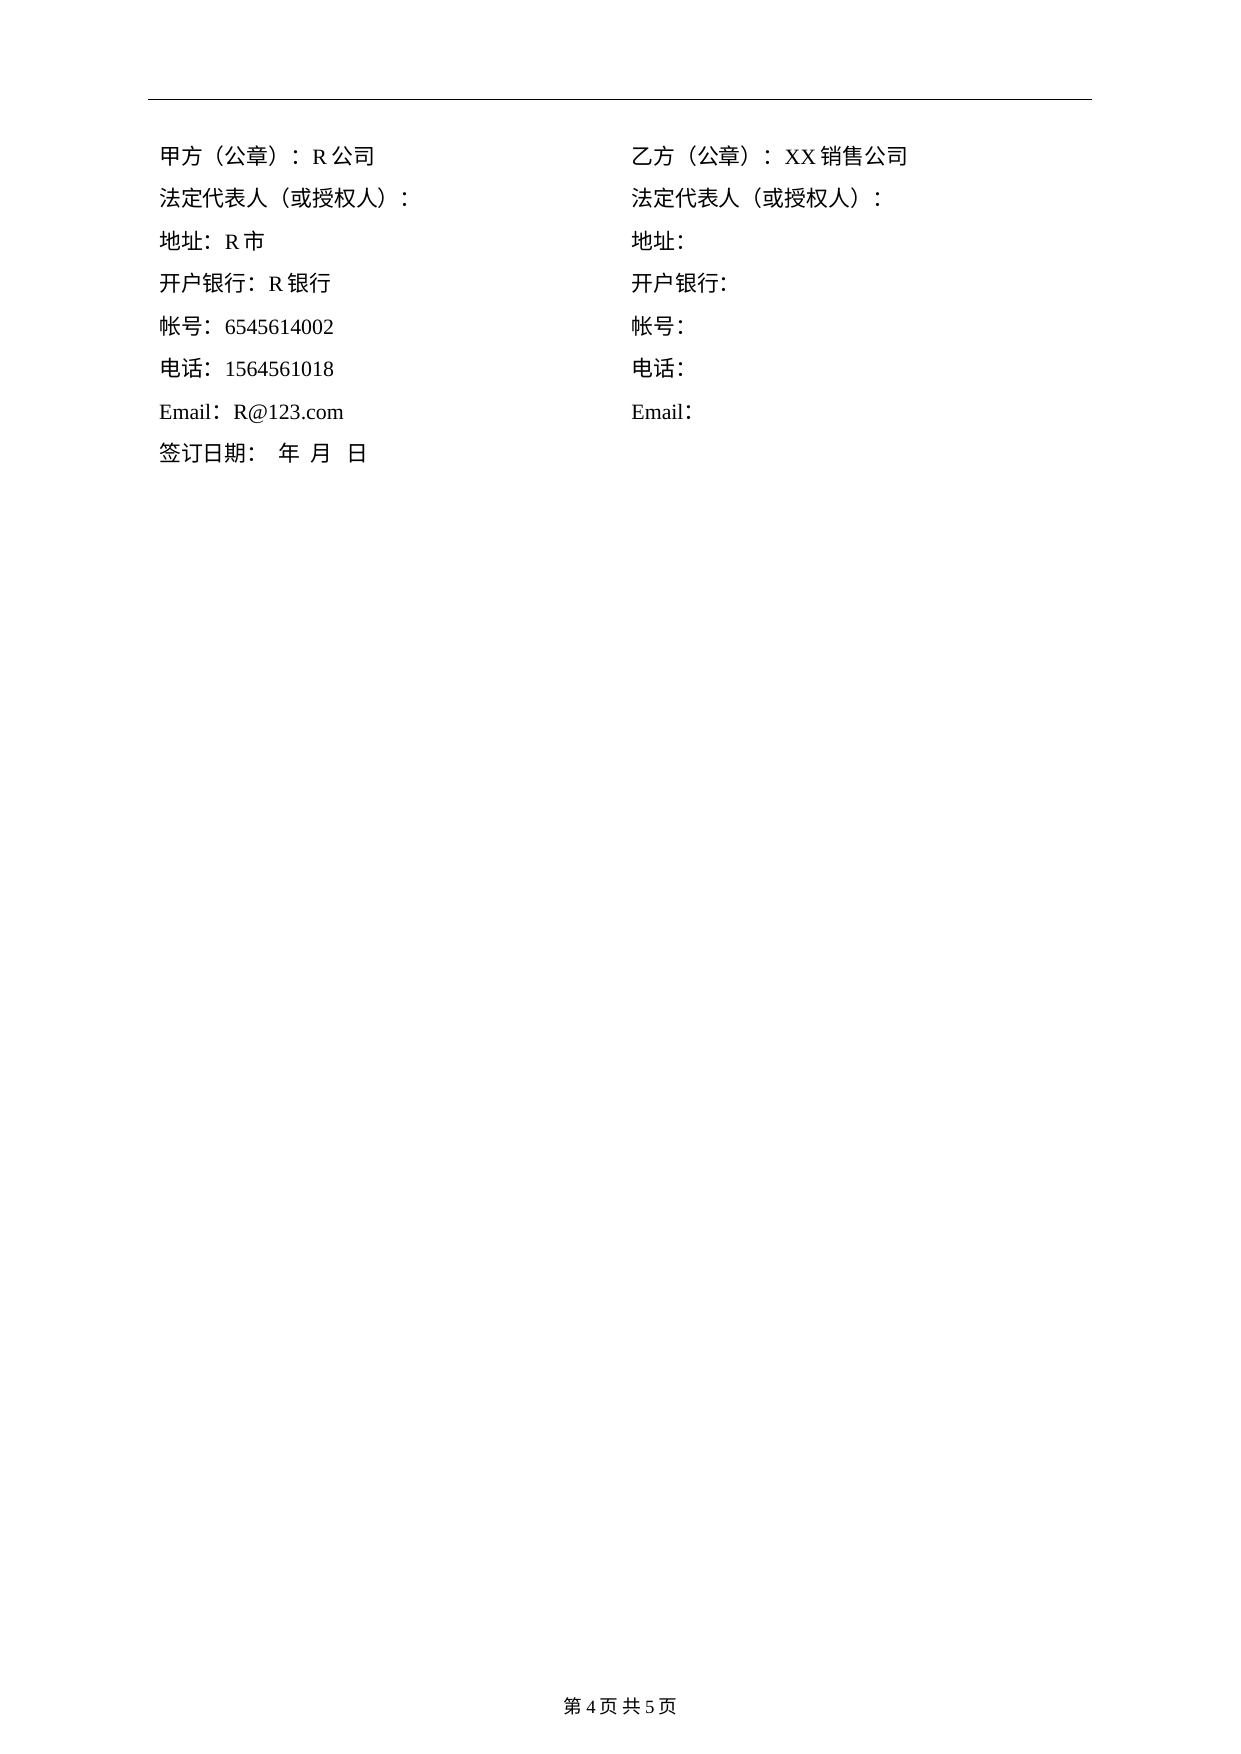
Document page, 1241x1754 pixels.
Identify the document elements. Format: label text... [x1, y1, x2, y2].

table_cell 电话： [620, 346, 1092, 388]
table_cell Email： [620, 388, 1092, 431]
table_header 乙方（公章）：XX销售公司 [620, 133, 1092, 176]
table_cell 签订日期： 年 月 日 [148, 431, 1092, 473]
table_cell 帐号： [620, 303, 1092, 346]
table_cell 帐号：6545614002 [148, 303, 620, 346]
table_cell 法定代表人（或授权人）： [148, 176, 620, 218]
table_cell 开户银行： [620, 261, 1092, 303]
table_cell 开户银行：R银行 [148, 261, 620, 303]
table_cell 法定代表人（或授权人）： [620, 176, 1092, 218]
table_cell 地址：R市 [148, 218, 620, 261]
table_cell 地址： [620, 218, 1092, 261]
table_header 甲方（公章）：R公司 [148, 133, 620, 176]
table_cell 电话：1564561018 [148, 346, 620, 388]
table_cell Email：R@123.com [148, 388, 620, 431]
